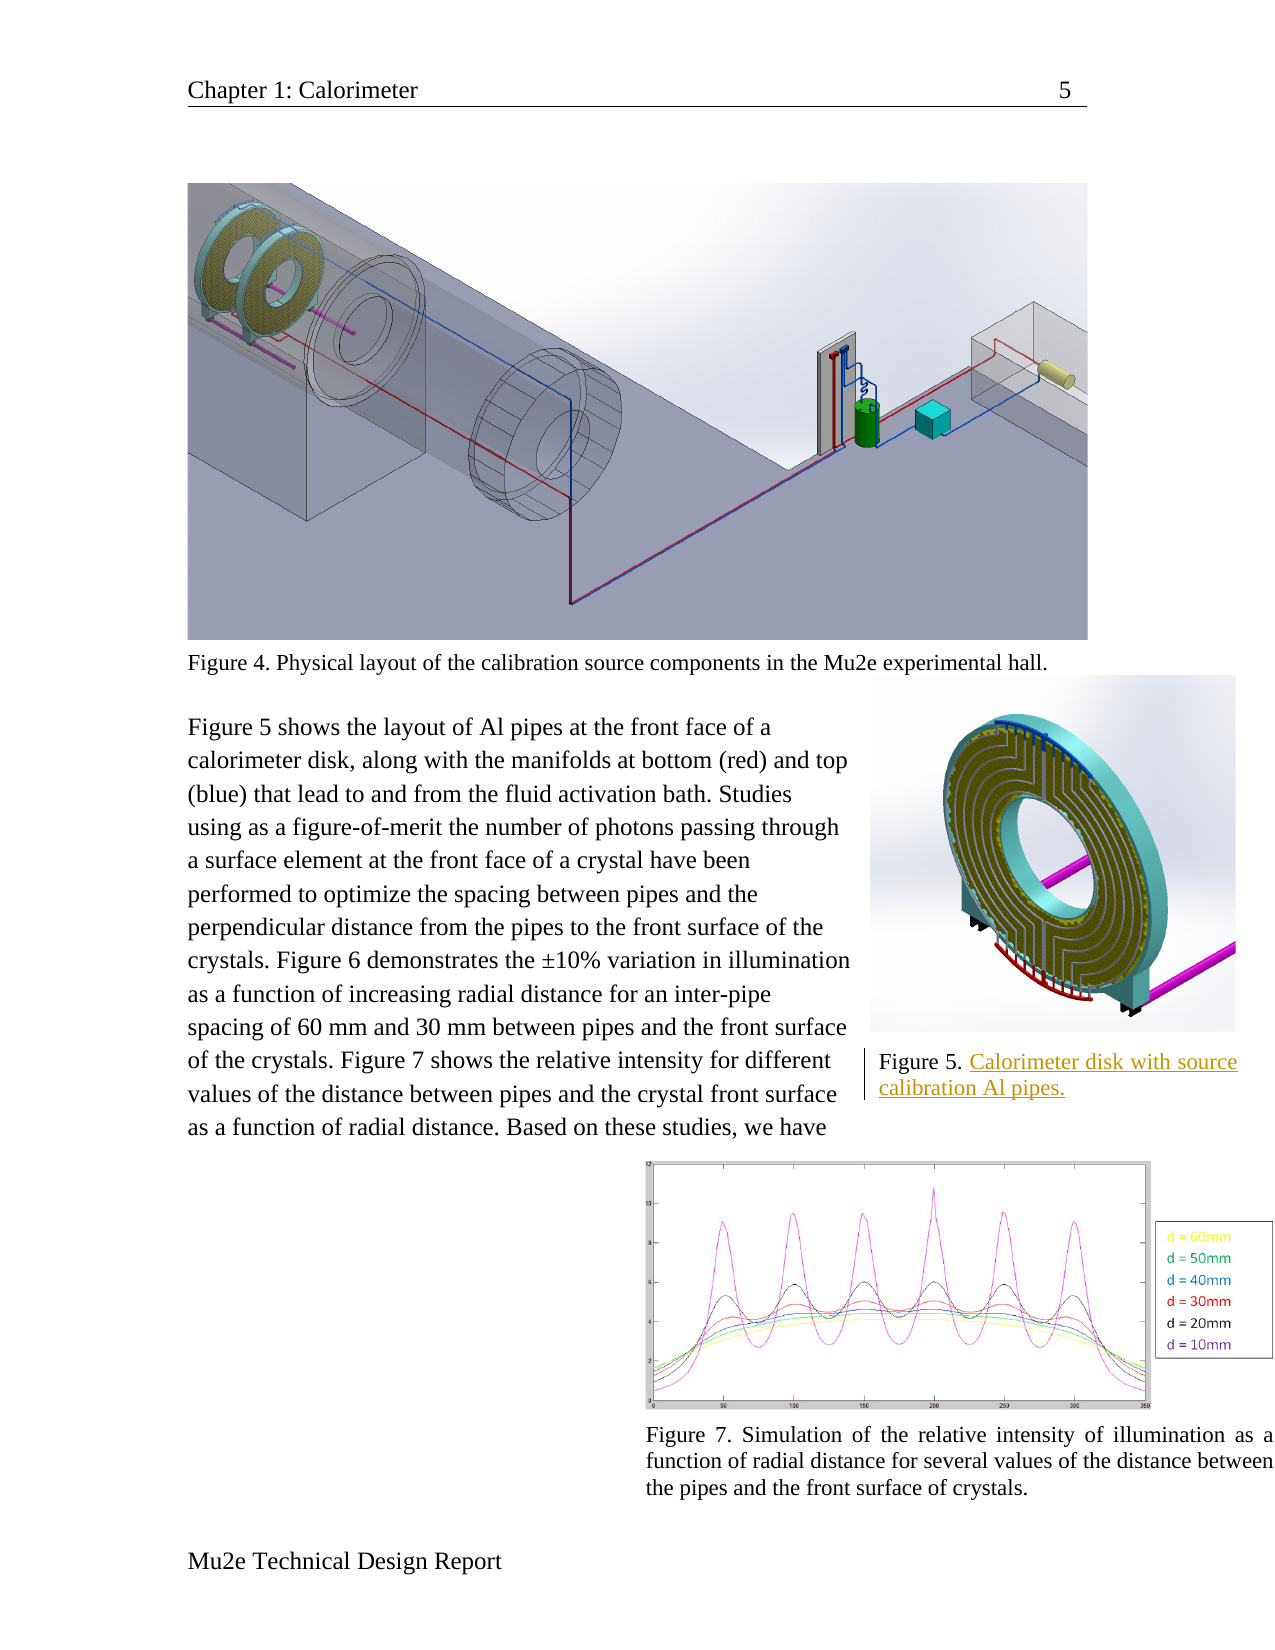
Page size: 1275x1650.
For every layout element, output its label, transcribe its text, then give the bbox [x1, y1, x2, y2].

text Figure 5 shows the layout of Al pipes at the front face of a calorimeter disk, along with the manifolds at bottom (red) and top (blue) that lead to and from the fluid activation bath. Studies using as a figure-of-merit the number of photons passing through a surface element at the front face of a crystal have been performed to optimize the spacing between pipes and the perpendicular distance from the pipes to the front surface of the crystals. Figure 6 demonstrates the ±10% variation in illumination as a function of increasing radial distance for an inter-pipe spacing of 60 mm and 30 mm between pipes and the front surface of the crystals. Figure 7 shows the relative intensity for different values of the distance between pipes and the crystal front surface as a function of radial distance. Based on these studies, we have chosen to set the distance between pipes to 60 mm, which essentially allows one pipe to pass between every other crystal. The distance from the pipes to the crystal front surface should be minimized but, as can be seen from the figure, any distance between approximately 10-30 mm is reasonable. The final value for the perpendicular distance will be determined within this window taking into account any engineering constraints. [187, 709, 1087, 1142]
picture [870, 675, 1236, 1032]
picture [187, 183, 1088, 640]
